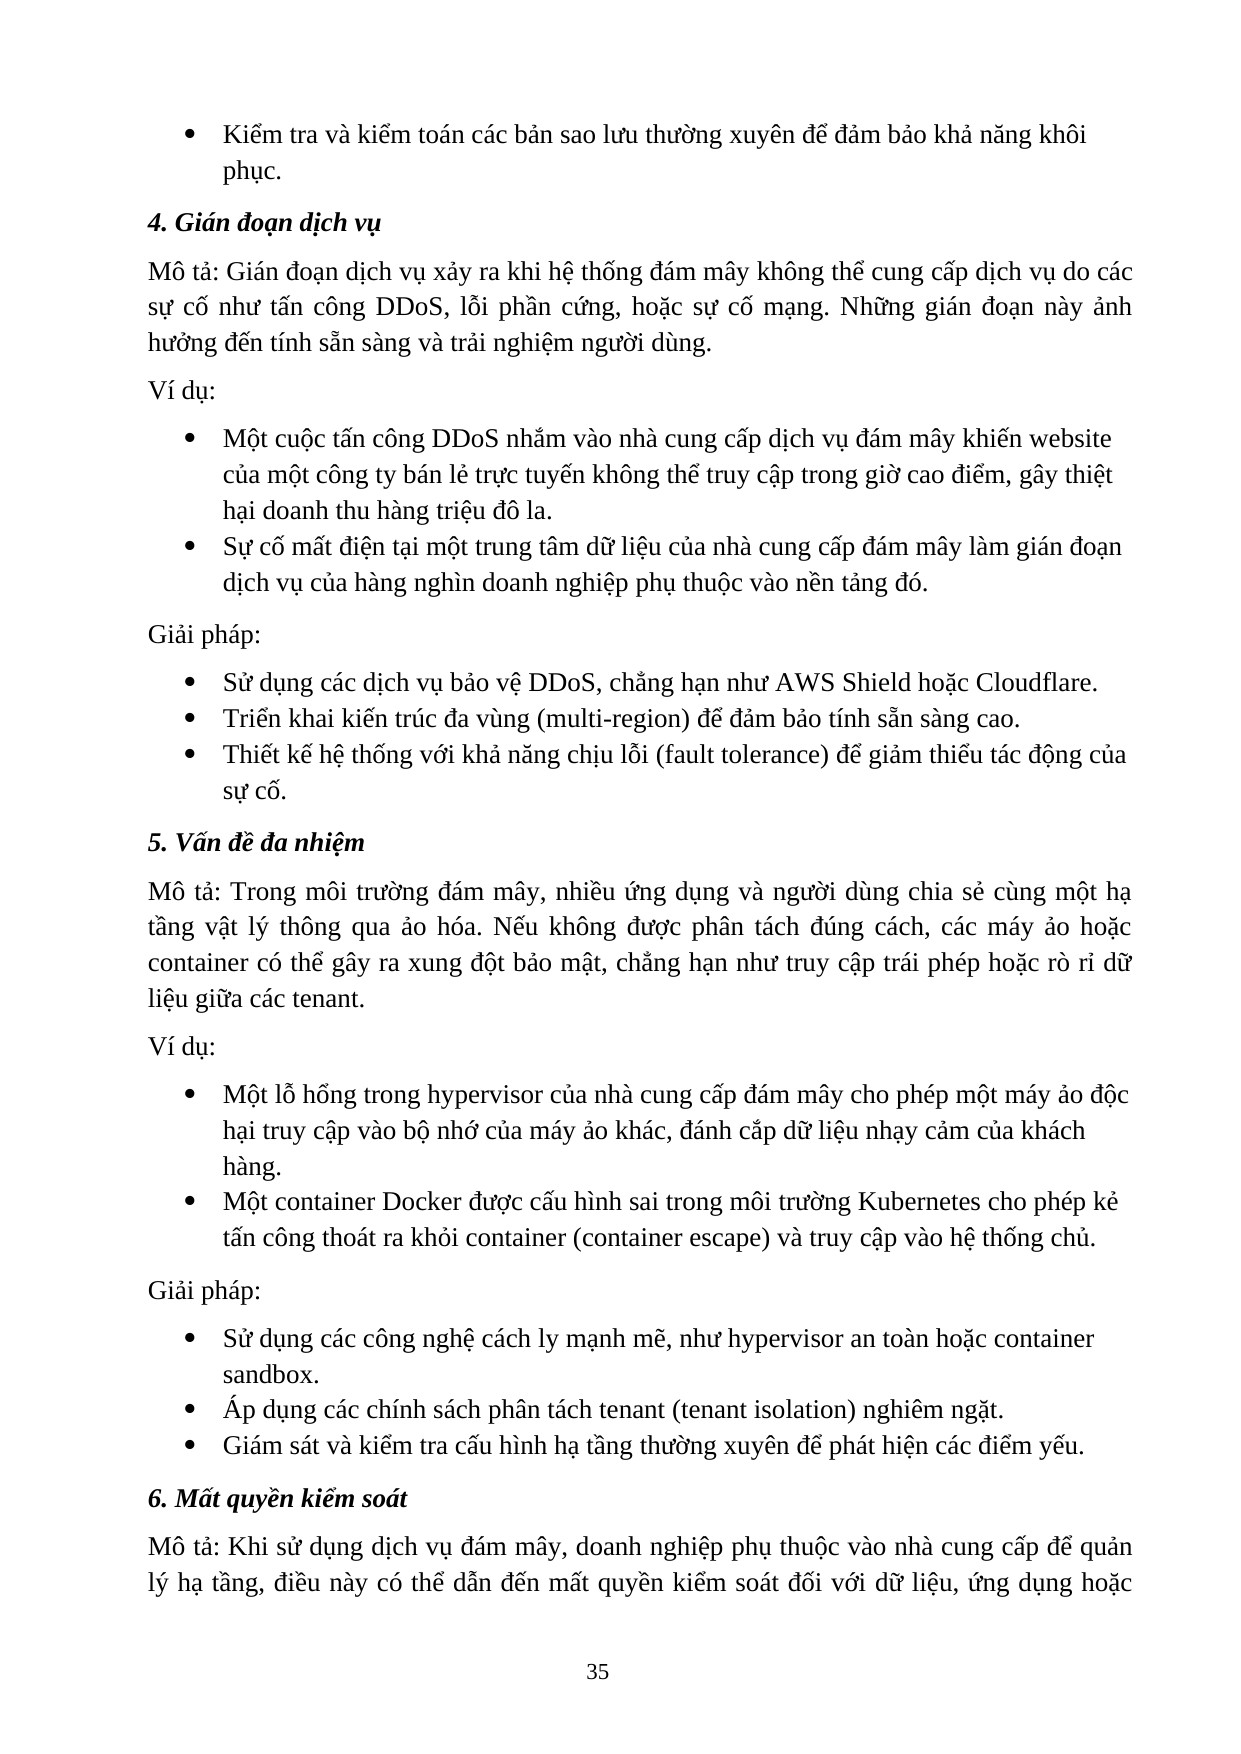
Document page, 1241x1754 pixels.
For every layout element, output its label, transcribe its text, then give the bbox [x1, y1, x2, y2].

text Mô tả: Gián đoạn dịch vụ xảy ra khi hệ thống đám mây không thể cung cấp dịch vụ do các sự cố như tấn công DDoS, lỗi phần cứng, hoặc sự cố mạng. Những gián đoạn này ảnh hưởng đến tính sẵn sàng và trải nghiệm người dùng. [148, 254, 1134, 357]
list Giám sát và kiểm tra cấu hình hạ tầng thường xuyên để phát hiện các điểm yếu. [185, 1429, 1134, 1461]
text 4. Gián đoạn dịch vụ [148, 206, 1134, 237]
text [148, 1530, 1134, 1597]
list Sự cố mất điện tại một trung tâm dữ liệu của nhà cung cấp đám mây làm gián đoạn dịch vụ của hàng nghìn doanh nghiệp phụ thuộc vào nền tảng đó. [185, 530, 1134, 597]
text Mô tả: Trong môi trường đám mây, nhiều ứng dụng và người dùng chia sẻ cùng một hạ tầng vật lý thông qua ảo hóa. Nếu không được phân tách đúng cách, các máy ảo hoặc container có thể gây ra xung đột bảo mật, chẳng hạn như truy cập trái phép hoặc rò rỉ dữ liệu giữa các tenant. [148, 874, 1134, 1013]
list Sử dụng các dịch vụ bảo vệ DDoS, chẳng hạn như AWS Shield hoặc Cloudflare. [185, 666, 1134, 697]
list Áp dụng các chính sách phân tách tenant (tenant isolation) nghiêm ngặt. [185, 1393, 1134, 1425]
list Sử dụng các công nghệ cách ly mạnh mẽ, như hypervisor an toàn hoặc container sandbox. [185, 1322, 1134, 1389]
text 5. Vấn đề đa nhiệm [148, 826, 1134, 857]
text Ví dụ: [148, 1030, 1134, 1061]
list Một lỗ hổng trong hypervisor của nhà cung cấp đám mây cho phép một máy ảo độc hại truy cập vào bộ nhớ của máy ảo khác, đánh cắp dữ liệu nhạy cảm của khách hàng. [185, 1078, 1134, 1181]
text 6. Mất quyền kiểm soát [148, 1482, 1134, 1513]
list Triển khai kiến trúc đa vùng (multi-region) để đảm bảo tính sẵn sàng cao. [185, 702, 1134, 733]
text Giải pháp: [148, 1274, 1134, 1305]
text Giải pháp: [148, 618, 1134, 649]
list Một container Docker được cấu hình sai trong môi trường Kubernetes cho phép kẻ tấn công thoát ra khỏi container (container escape) và truy cập vào hệ thống chủ. [185, 1186, 1134, 1252]
list Thiết kế hệ thống với khả năng chịu lỗi (fault tolerance) để giảm thiểu tác động của sự cố. [185, 738, 1134, 805]
list Kiểm tra và kiểm toán các bản sao lưu thường xuyên để đảm bảo khả năng khôi phục. [185, 118, 1134, 185]
text Ví dụ: [148, 374, 1134, 405]
list Một cuộc tấn công DDoS nhắm vào nhà cung cấp dịch vụ đám mây khiến website của một công ty bán lẻ trực tuyến không thể truy cập trong giờ cao điểm, gây thiệt hại doanh thu hàng triệu đô la. [185, 422, 1134, 525]
